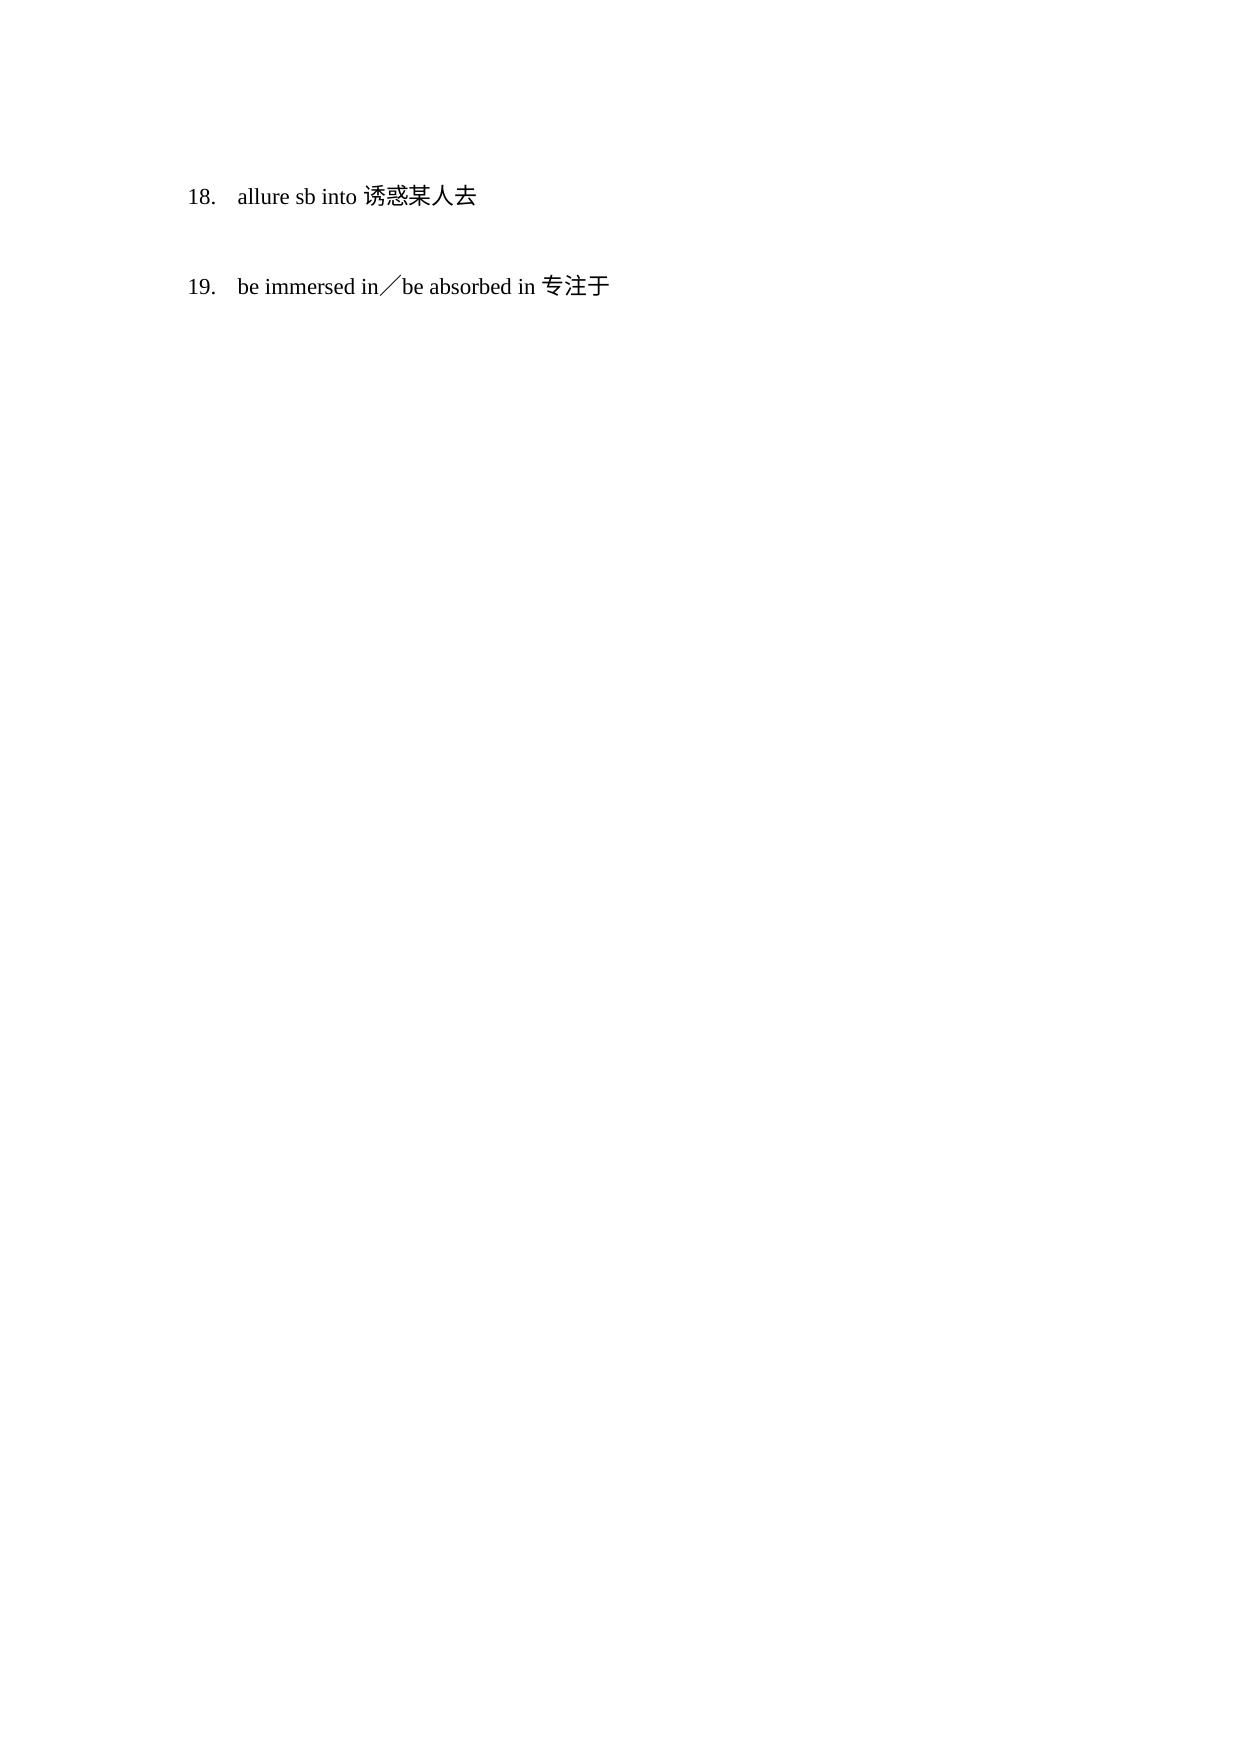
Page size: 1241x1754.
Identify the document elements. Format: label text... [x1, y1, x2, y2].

list allure sb into 诱惑某人去 [187, 162, 1053, 227]
list be immersed in／be absorbed in 专注于 [187, 252, 1053, 317]
